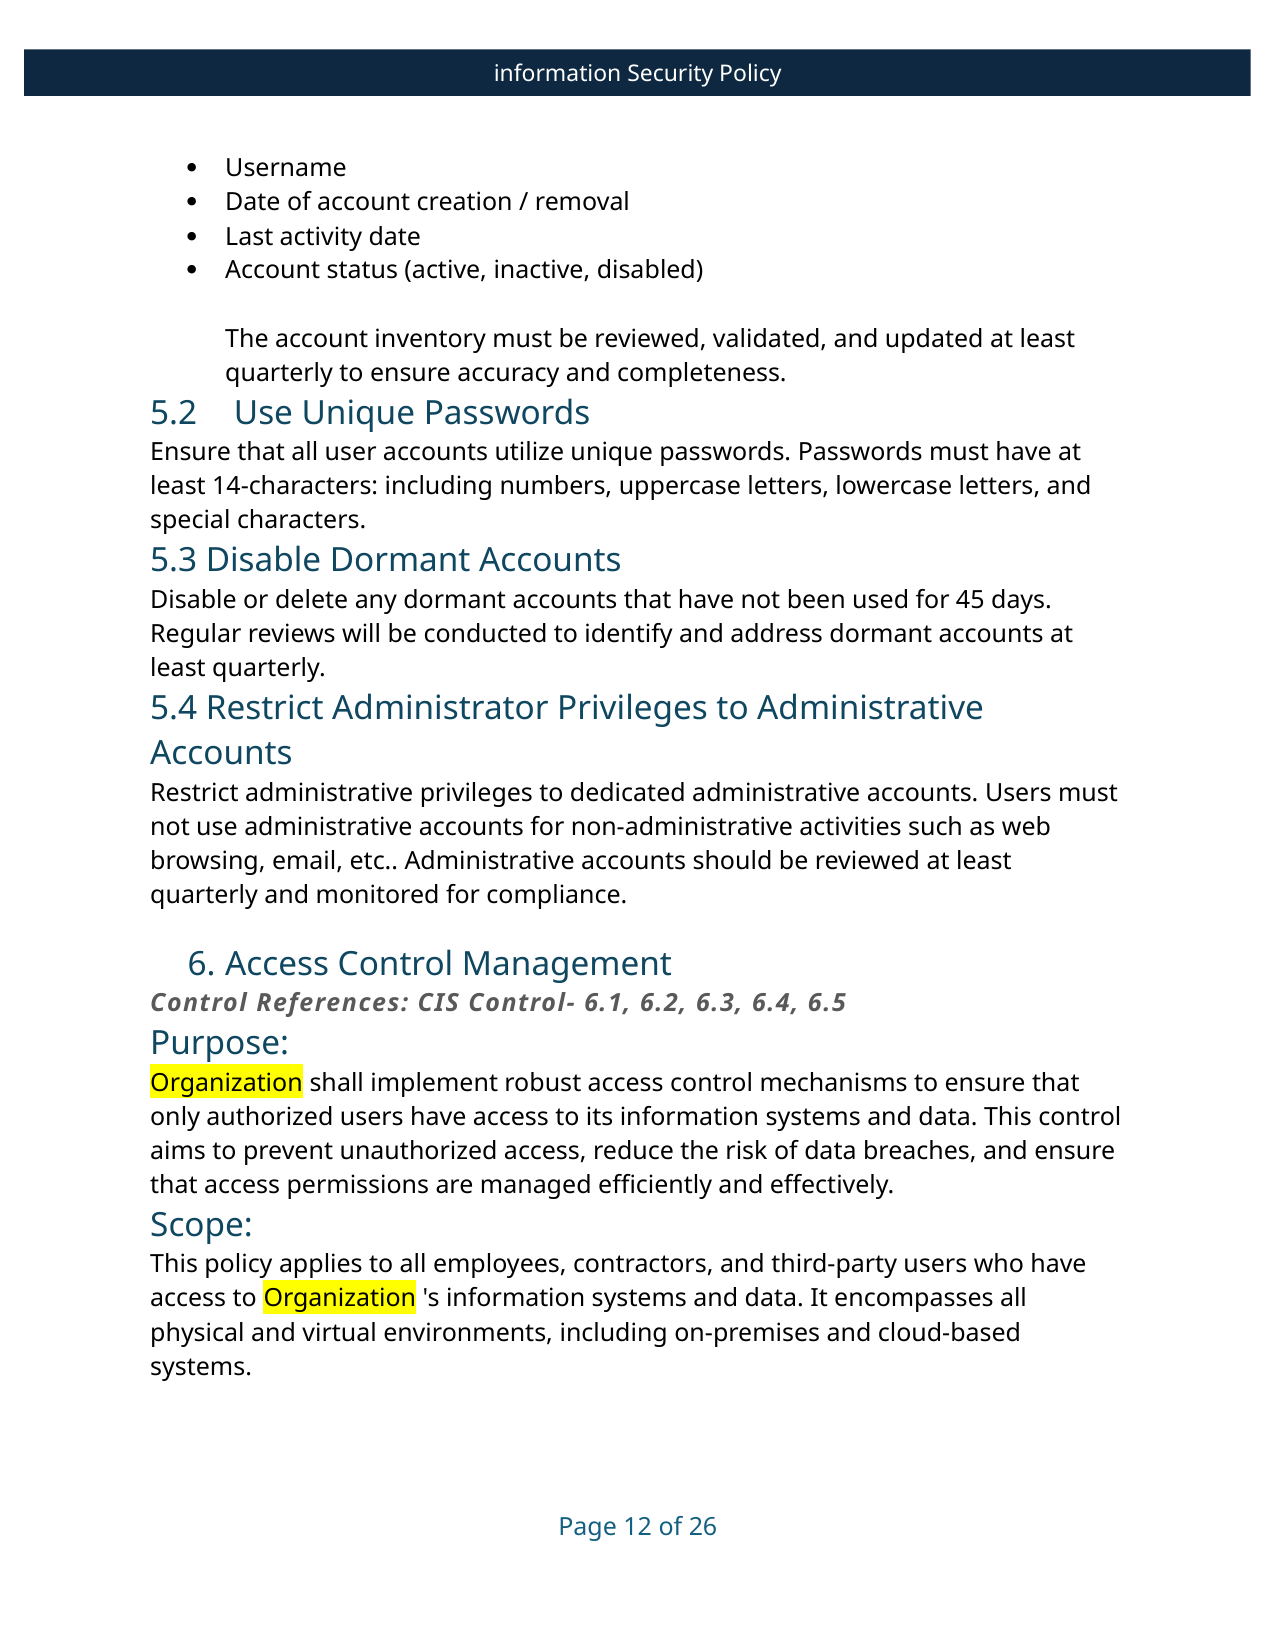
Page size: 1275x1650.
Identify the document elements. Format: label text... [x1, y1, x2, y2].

list Last activity date [187, 218, 1125, 252]
text Restrict administrative privileges to dedicated administrative accounts. Users must not use administrative accounts for non-administrative activities such as web browsing, email, etc.. Administrative accounts should be reviewed at least quarterly and monitored for compliance. [150, 774, 1125, 911]
list Account status (active, inactive, disabled) The account inventory must be reviewed, validated, and updated at least quarterly to ensure accuracy and completeness. [187, 252, 1125, 388]
list Username [187, 150, 1125, 184]
text Organization shall implement robust access control mechanisms to ensure that only authorized users have access to its information systems and data. This control aims to prevent unauthorized access, reduce the risk of data breaches, and ensure that access permissions are managed efficiently and effectively. [150, 1064, 1125, 1201]
subtitle 5.4 Restrict Administrator Privileges to Administrative Accounts [150, 684, 1125, 774]
list Date of account creation / removal [187, 184, 1125, 218]
text Ensure that all user accounts utilize unique passwords. Passwords must have at least 14-characters: including numbers, uppercase letters, lowercase letters, and special characters. [150, 434, 1125, 536]
text Disable or delete any dormant accounts that have not been used for 45 days. Regular reviews will be conducted to identify and address dormant accounts at least quarterly. [150, 581, 1125, 684]
subtitle 5.3 Disable Dormant Accounts [150, 536, 1125, 581]
subtitle Control References: CIS Control- 6.1, 6.2, 6.3, 6.4, 6.5 [150, 985, 1125, 1019]
subtitle Use Unique Passwords [150, 388, 1125, 434]
subtitle Scope: [150, 1201, 1125, 1246]
text This policy applies to all employees, contractors, and third-party users who have access to Organization 's information systems and data. It encompasses all physical and virtual environments, including on-premises and cloud-based systems. [150, 1246, 1125, 1382]
subtitle Purpose: [150, 1019, 1125, 1064]
subtitle Access Control Management [187, 939, 1125, 985]
